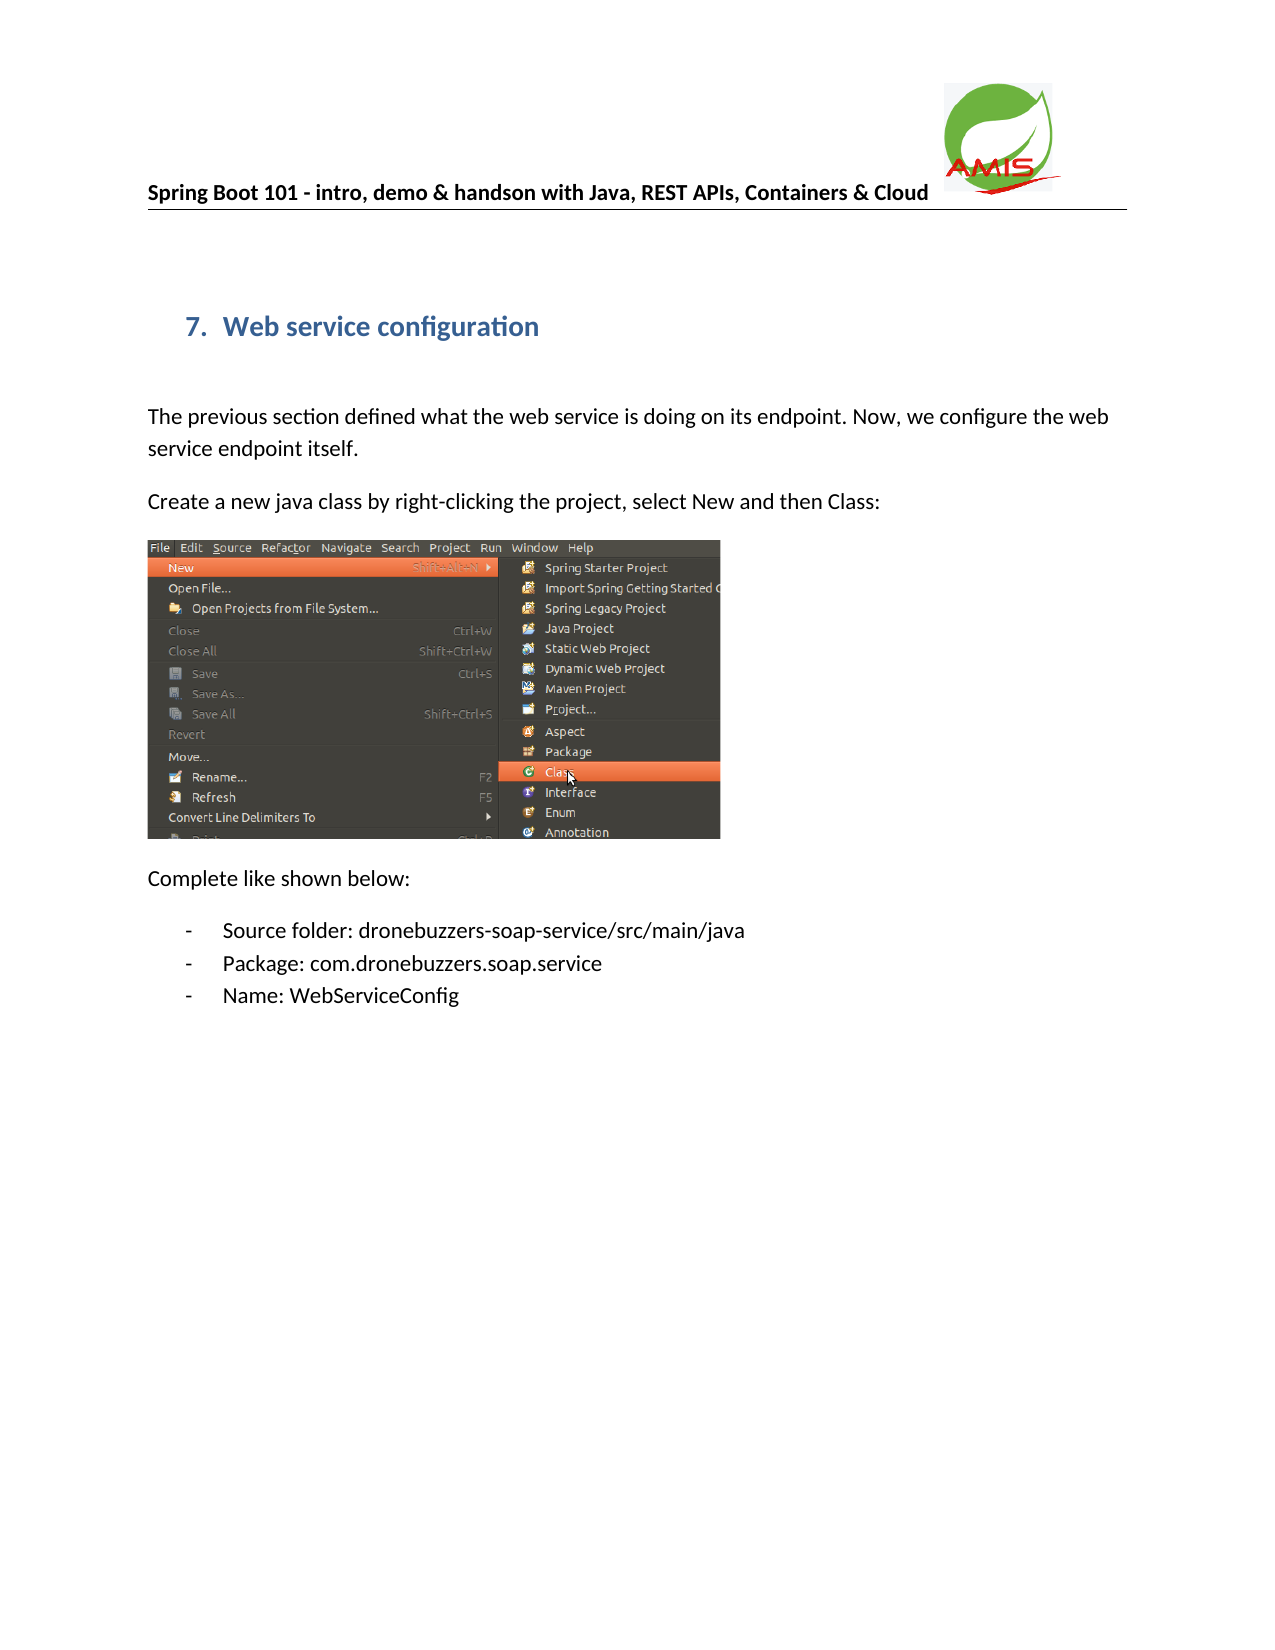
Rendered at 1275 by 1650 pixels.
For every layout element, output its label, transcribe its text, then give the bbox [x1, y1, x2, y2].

subtitle Web service configuration [185, 308, 1127, 344]
picture [934, 73, 1062, 201]
text Complete like shown below: [148, 864, 1127, 892]
text The previous section defined what the web service is doing on its endpoint. Now, we configure the web service endpoint itself. [148, 402, 1127, 462]
picture [147, 540, 721, 839]
list Package: com.dronebuzzers.soap.service [185, 949, 1127, 977]
list Name: WebServiceConfig [185, 981, 1127, 1009]
list Source folder: dronebuzzers-soap-service/src/main/java [185, 917, 1127, 945]
text Create a new java class by right-clicking the project, select New and then Class: [148, 487, 1127, 515]
